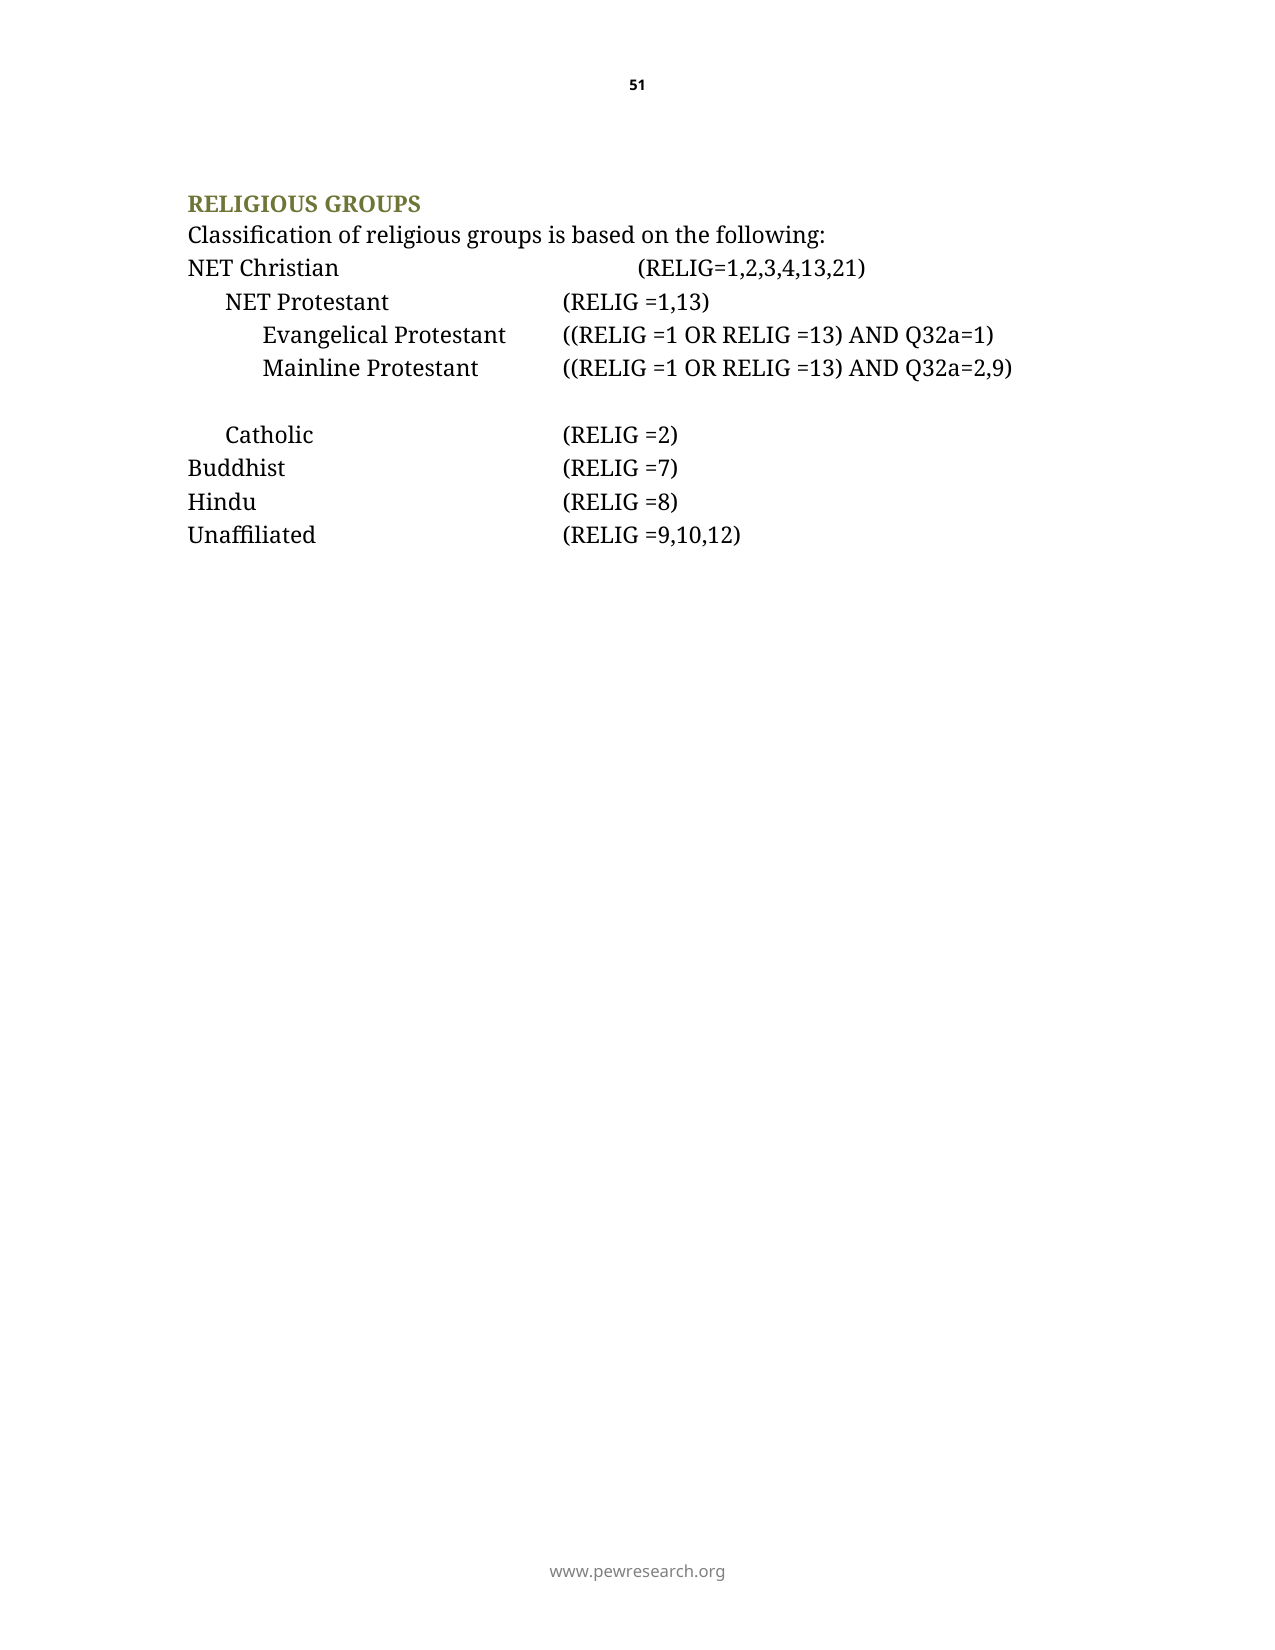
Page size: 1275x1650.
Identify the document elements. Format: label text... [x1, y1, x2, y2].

text Classification of religious groups is based on the following: [187, 219, 1087, 250]
text Hindu (RELIG =8) [187, 483, 1087, 517]
text Unaffiliated (RELIG =9,10,12) [187, 517, 1087, 550]
text Buddhist (RELIG =7) [187, 450, 1087, 483]
text NET Christian (RELIG=1,2,3,4,13,21) [187, 250, 1087, 283]
text NET Protestant (RELIG =1,13) [187, 283, 1087, 317]
text Mainline Protestant ((RELIG =1 OR RELIG =13) AND Q32a=2,9) [187, 350, 1087, 417]
title RELIGIOUS GROUPS [187, 187, 1087, 219]
text Evangelical Protestant ((RELIG =1 OR RELIG =13) AND Q32a=1) [187, 317, 1087, 350]
text Catholic (RELIG =2) [187, 417, 1087, 450]
